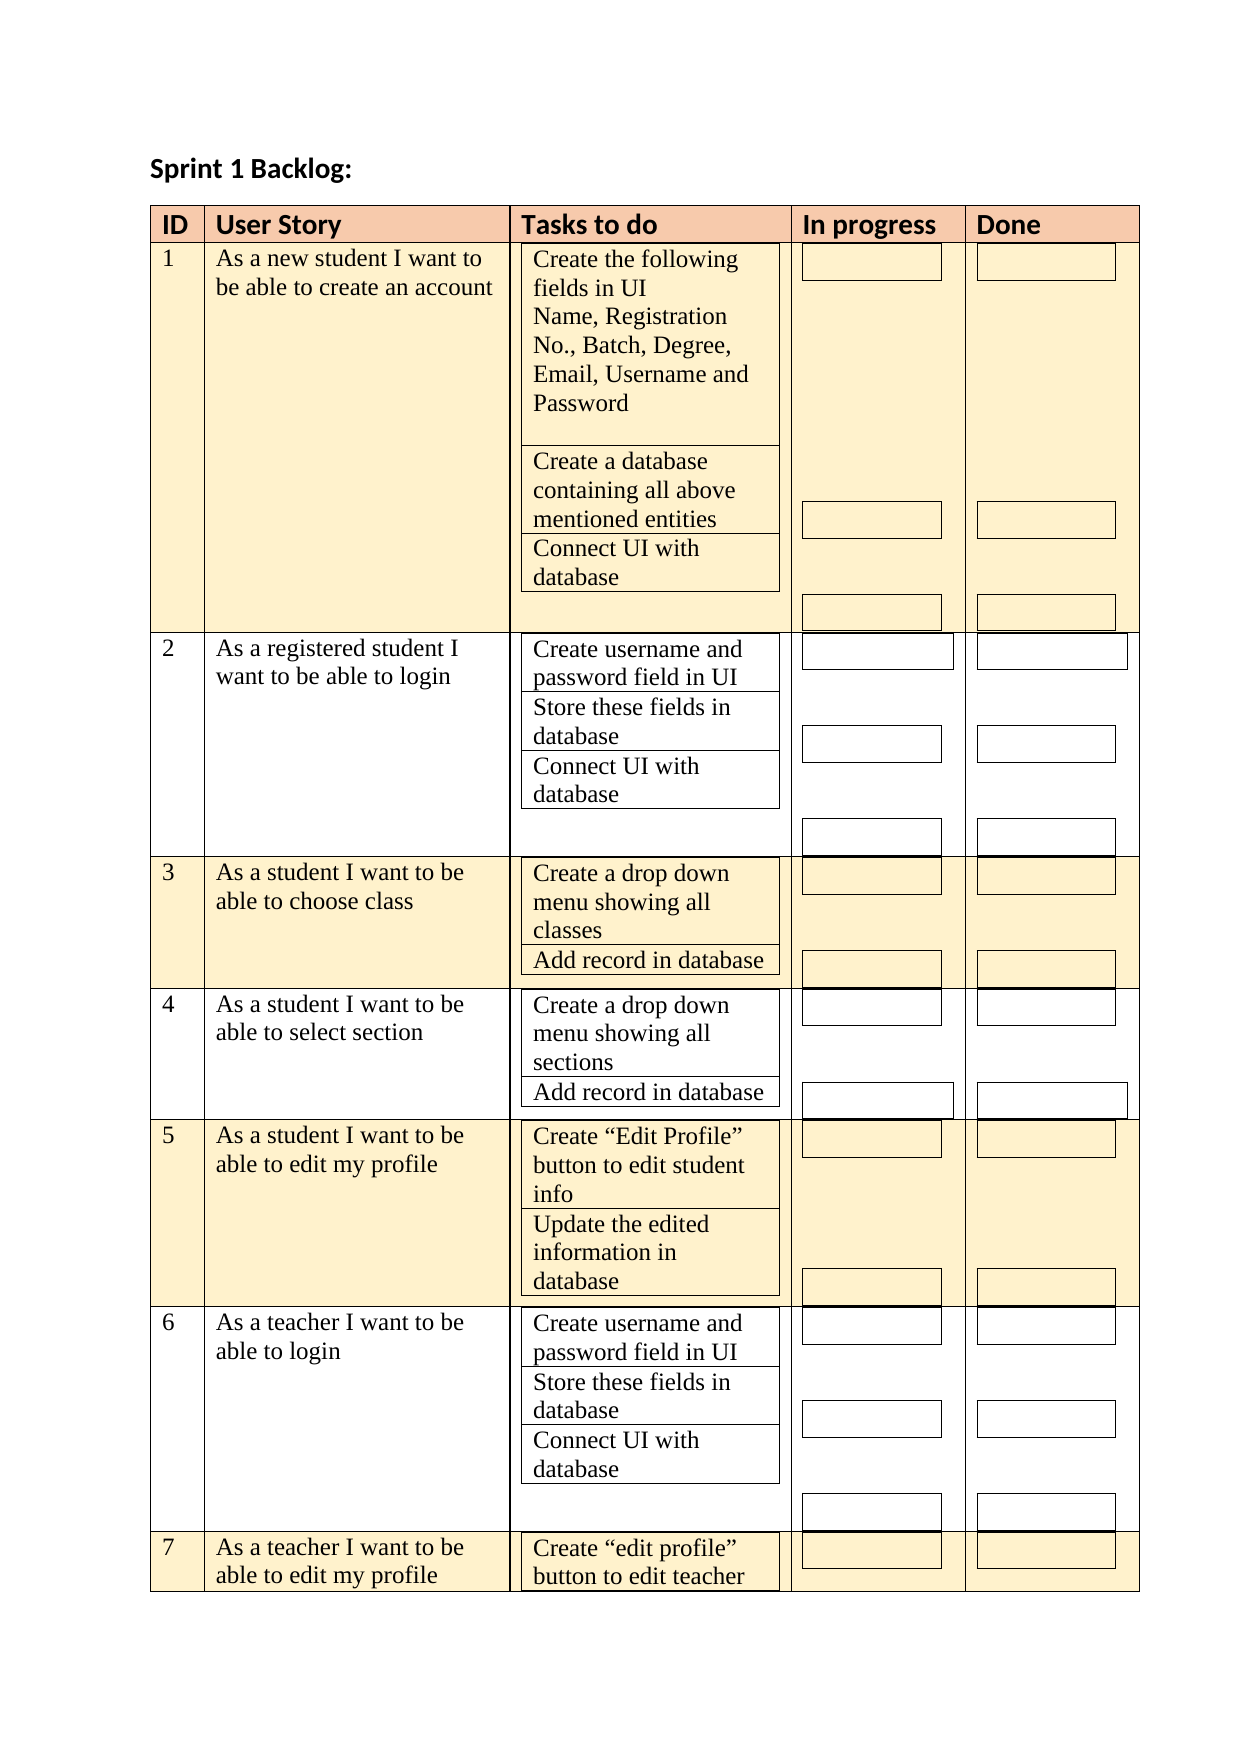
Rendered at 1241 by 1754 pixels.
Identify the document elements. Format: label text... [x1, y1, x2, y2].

table_header In progress [792, 206, 965, 242]
table_header ID [151, 206, 204, 242]
table_cell [511, 989, 791, 1119]
table_cell [792, 1120, 965, 1306]
table_cell 7 [151, 1532, 204, 1591]
table_cell [966, 243, 1139, 632]
table_cell [792, 857, 965, 988]
table_cell [511, 1307, 791, 1531]
table_cell 1 [151, 243, 204, 632]
table_cell [792, 633, 965, 856]
table_cell 6 [151, 1307, 204, 1531]
table_cell [966, 989, 1139, 1119]
table_cell 3 [151, 857, 204, 988]
table_cell 5 [151, 1120, 204, 1306]
table_cell [511, 1532, 521, 1591]
table_header User Story [205, 206, 509, 242]
table_cell [780, 1532, 791, 1591]
table_cell As a student I want to be able to select section [205, 989, 509, 1119]
table_cell As a student I want to be able to edit my profile [205, 1120, 509, 1306]
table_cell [205, 1532, 509, 1591]
table_cell [966, 633, 1139, 856]
table_header Done [966, 206, 1139, 242]
table_cell [966, 857, 1139, 988]
table_cell As a new student I want to be able to create an account [205, 243, 509, 632]
table_cell [511, 243, 791, 632]
table_cell [966, 1120, 1139, 1306]
table_cell [522, 1533, 779, 1590]
table_cell [792, 989, 965, 1119]
table_cell [792, 1307, 965, 1531]
table_cell [966, 1532, 1139, 1591]
table_cell [966, 1307, 1139, 1531]
table_header Tasks to do [511, 206, 791, 242]
table_cell [792, 1532, 965, 1591]
table_cell [511, 857, 791, 988]
table_cell As a registered student I want to be able to login [205, 633, 509, 856]
table_cell [792, 243, 965, 632]
table_cell As a student I want to be able to choose class [205, 857, 509, 988]
table_cell 4 [151, 989, 204, 1119]
table_cell As a teacher I want to be able to login [205, 1307, 509, 1531]
table_cell [511, 633, 791, 856]
table_cell [511, 1120, 791, 1306]
table_cell 2 [151, 633, 204, 856]
text Sprint 1 Backlog: [150, 150, 1090, 186]
